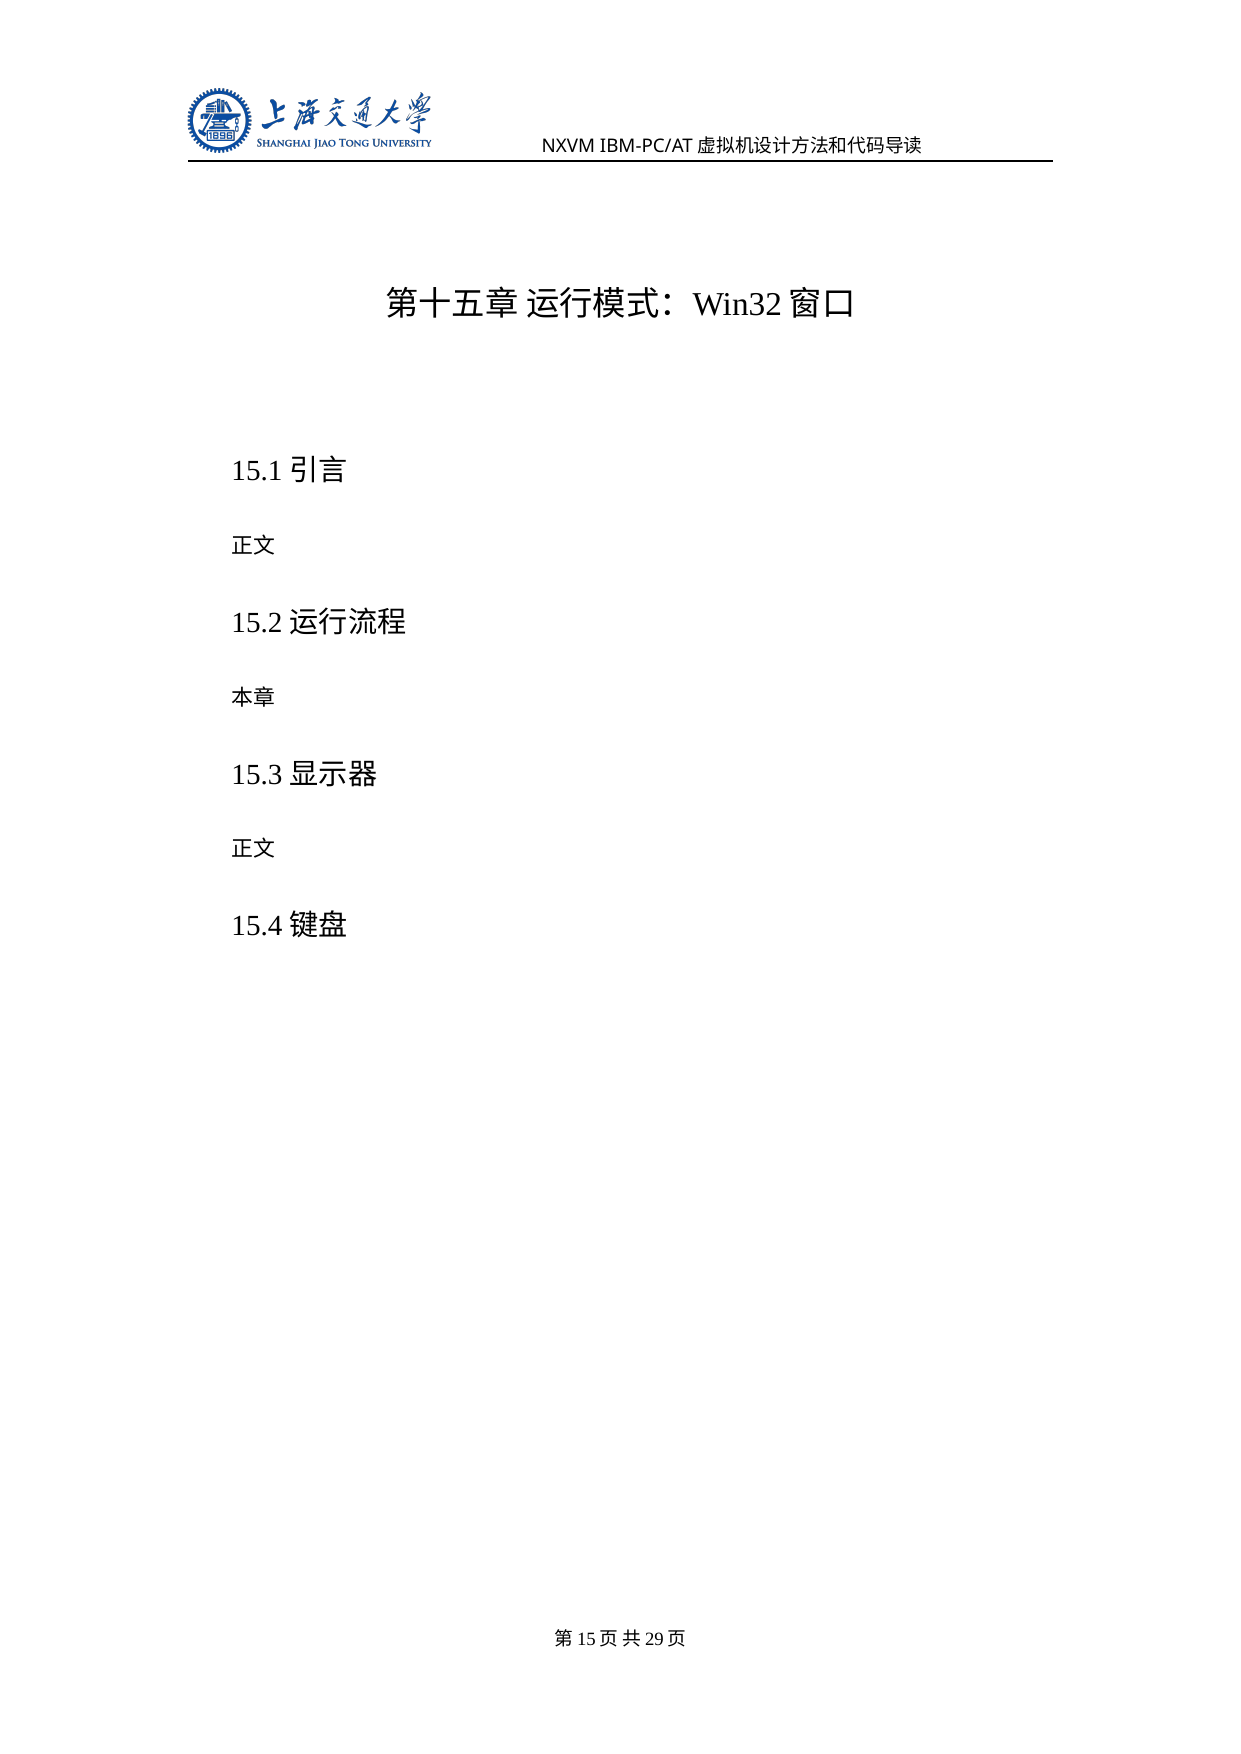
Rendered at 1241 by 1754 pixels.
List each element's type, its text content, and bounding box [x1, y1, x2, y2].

subtitle 15.1 引言 [231, 436, 1053, 501]
subtitle 15.3 显示器 [231, 739, 1053, 804]
subtitle 第十五章 运行模式：Win32窗口 [187, 268, 1053, 333]
text 正文 [187, 831, 1053, 863]
subtitle 15.4 键盘 [231, 891, 1053, 956]
text 本章 [187, 679, 1053, 712]
picture [187, 88, 432, 153]
subtitle 15.2 运行流程 [231, 587, 1053, 652]
text 正文 [187, 528, 1053, 560]
